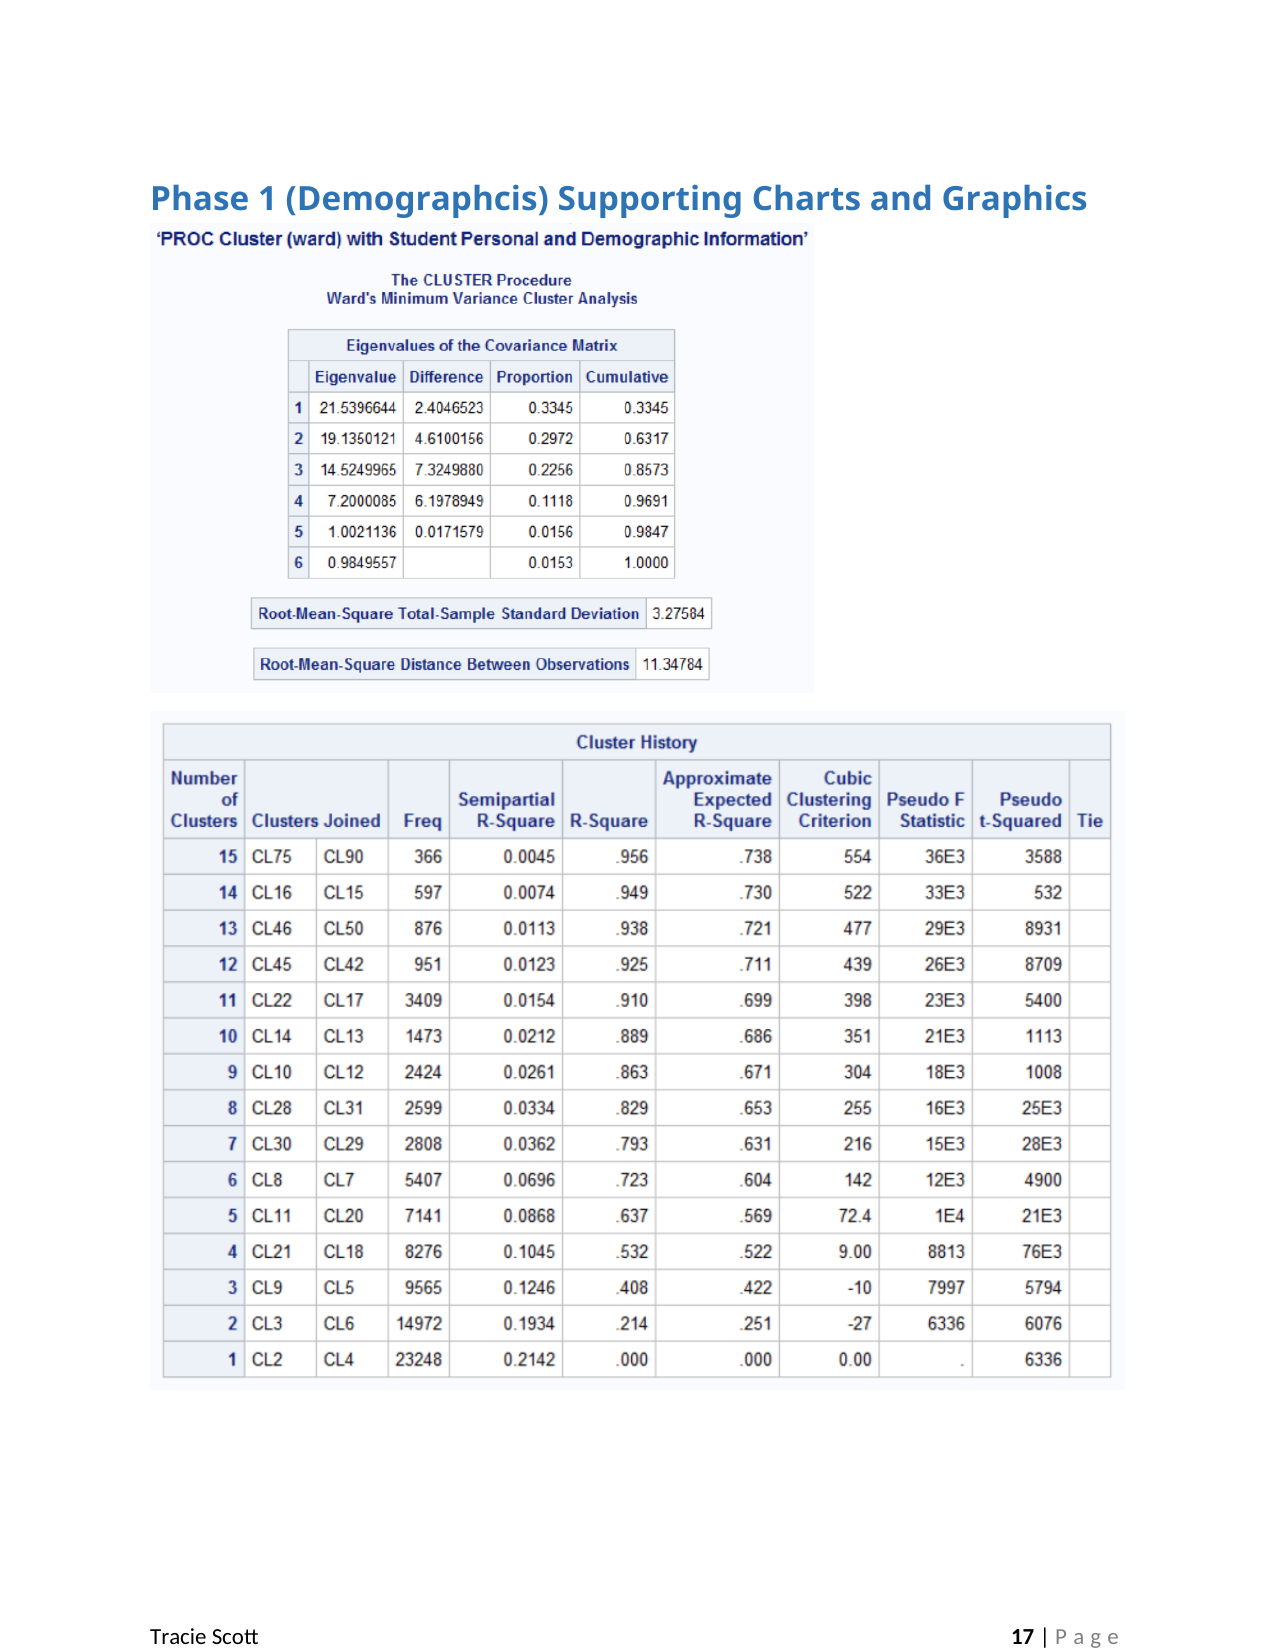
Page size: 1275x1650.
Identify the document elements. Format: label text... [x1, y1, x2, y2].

picture [150, 223, 814, 693]
subtitle Phase 1 (Demographcis) Supporting Charts and Graphics [150, 175, 1125, 220]
picture [150, 711, 1125, 1390]
